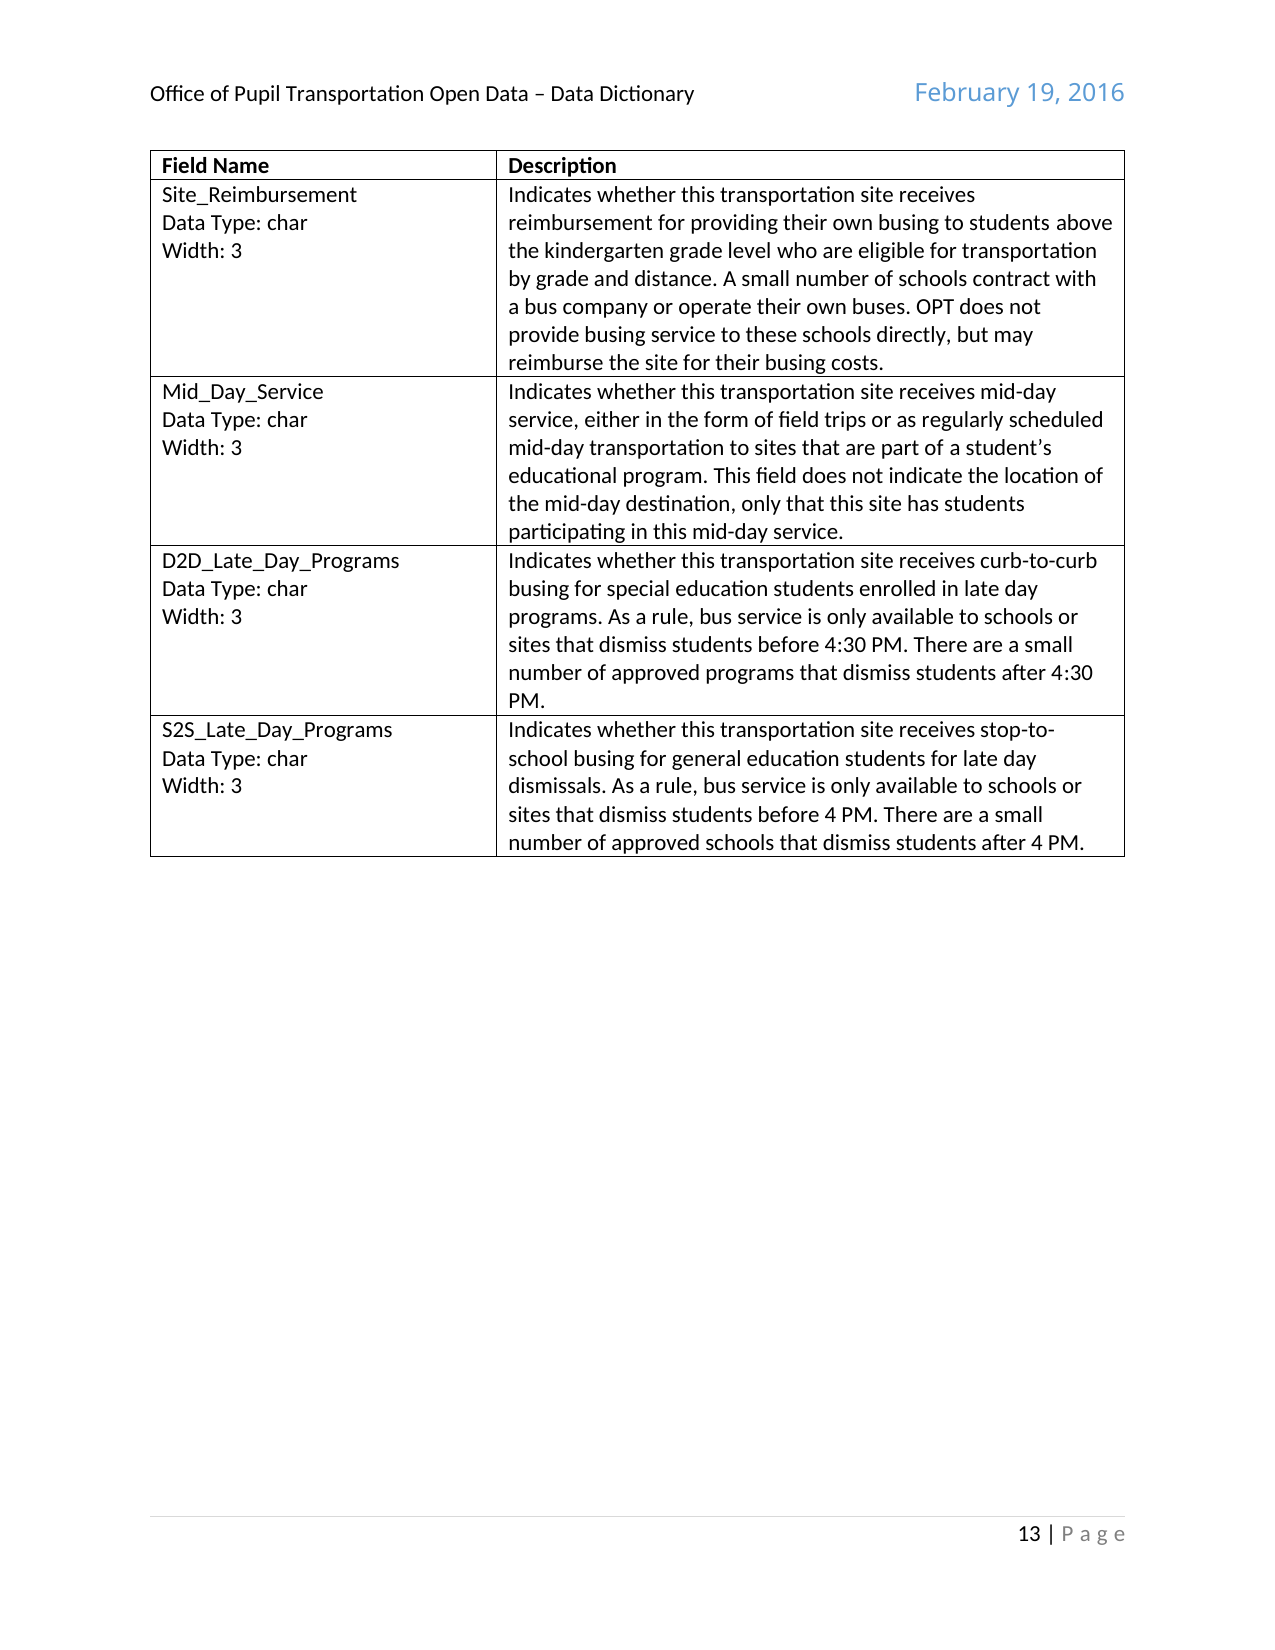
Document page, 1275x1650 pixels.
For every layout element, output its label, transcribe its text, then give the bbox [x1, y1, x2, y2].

table_cell Indicates whether this transportation site receives mid-day service, either in the form of field trips or as regularly scheduled mid-day transportation to sites that are part of a student’s educational program. This field does not indicate the location of the mid-day destination, only that this site has students participating in this mid-day service. [497, 377, 1124, 545]
table_cell D2D_Late_Day_Programs Data Type: char Width: 3 [151, 546, 496, 714]
table_header Description [497, 151, 1124, 179]
table_header Field Name [151, 151, 496, 179]
table_cell Indicates whether this transportation site receives reimbursement for providing their own busing to students above the kindergarten grade level who are eligible for transportation by grade and distance. A small number of schools contract with a bus company or operate their own buses. OPT does not provide busing service to these schools directly, but may reimburse the site for their busing costs. [497, 180, 1124, 376]
table_cell Mid_Day_Service Data Type: char Width: 3 [151, 377, 496, 545]
table_cell S2S_Late_Day_Programs Data Type: char Width: 3 [151, 716, 496, 856]
table_cell Indicates whether this transportation site receives curb-to-curb busing for special education students enrolled in late day programs. As a rule, bus service is only available to schools or sites that dismiss students before 4:30 PM. There are a small number of approved programs that dismiss students after 4:30 PM. [497, 546, 1124, 714]
table_cell Indicates whether this transportation site receives stop-to-school busing for general education students for late day dismissals. As a rule, bus service is only available to schools or sites that dismiss students before 4 PM. There are a small number of approved schools that dismiss students after 4 PM. [497, 716, 1124, 856]
table_cell Site_Reimbursement Data Type: char Width: 3 [151, 180, 496, 376]
